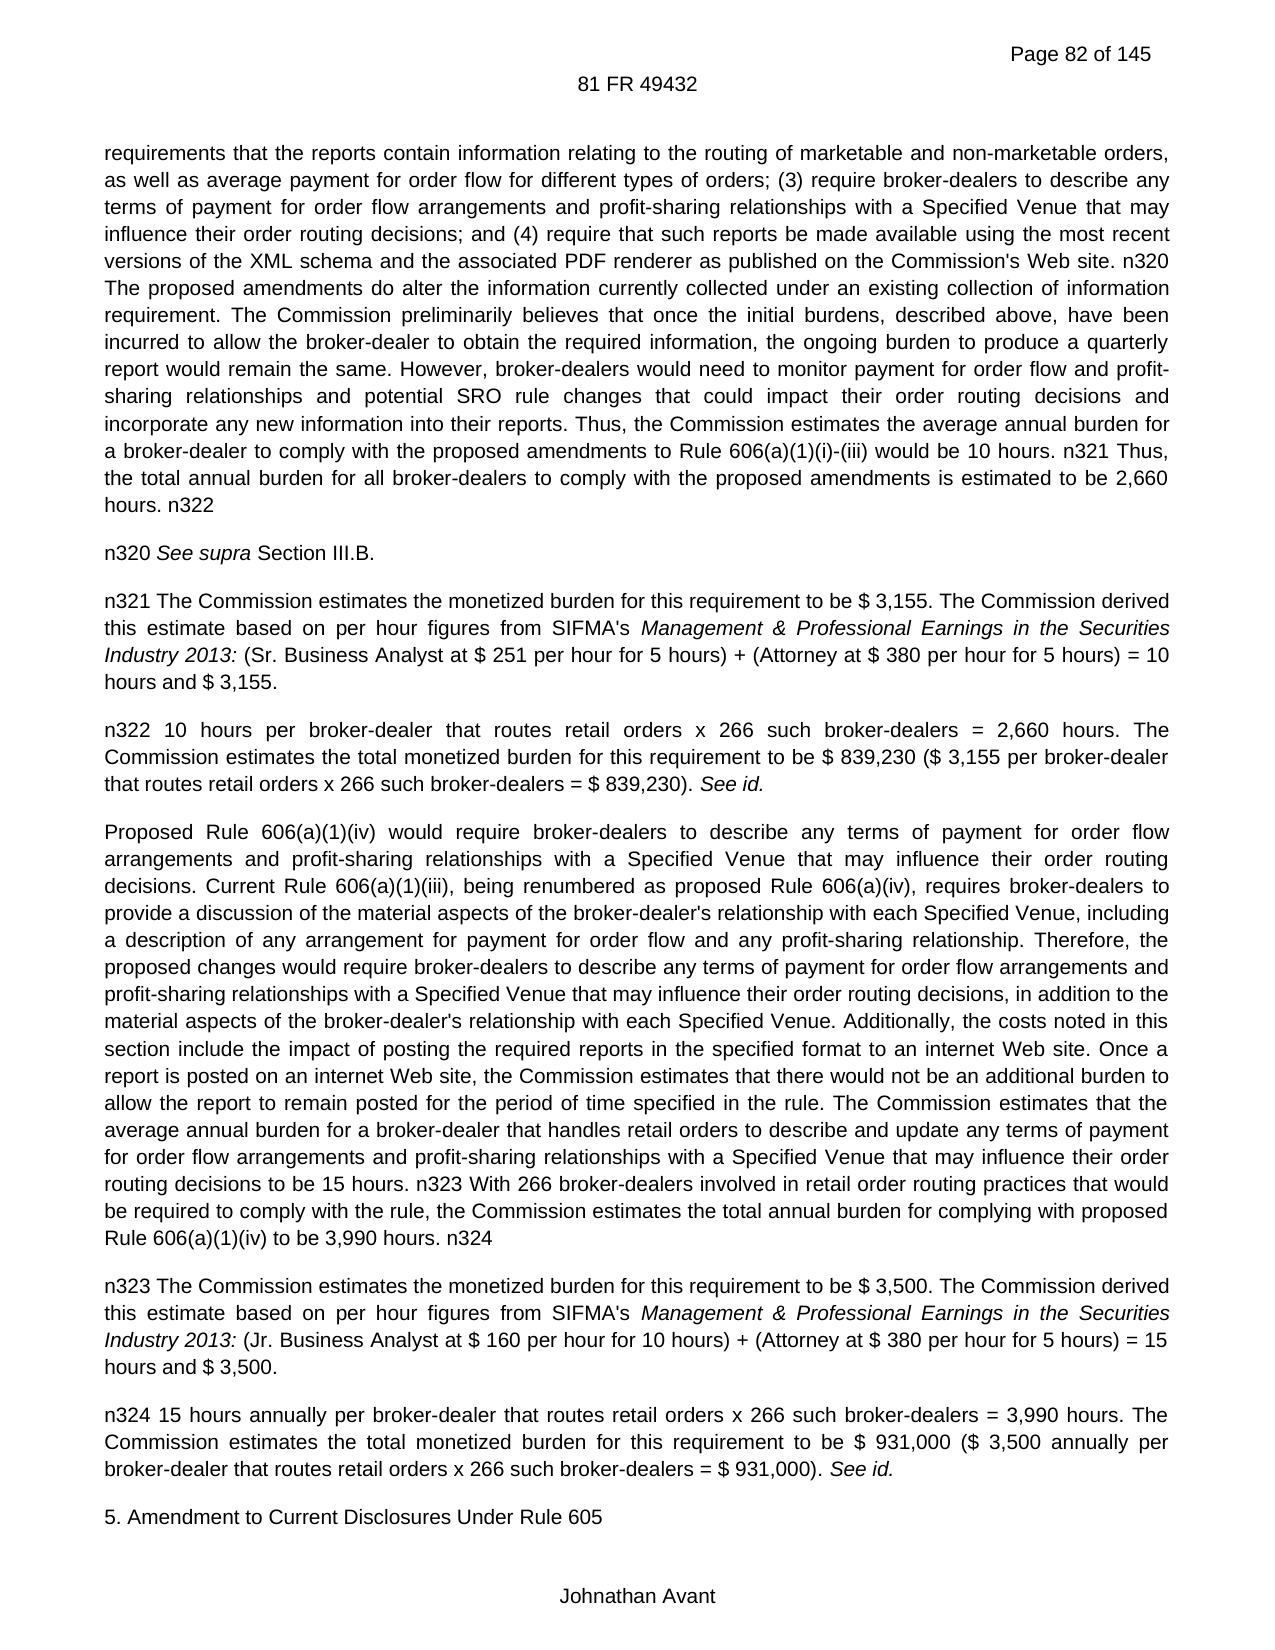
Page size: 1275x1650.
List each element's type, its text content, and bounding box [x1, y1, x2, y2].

text n324 15 hours annually per broker-dealer that routes retail orders x 266 such broker-dealers = 3,990 hours. The Commission estimates the total monetized burden for this requirement to be $ 931,000 ($ 3,500 annually per broker-dealer that routes retail orders x 266 such broker-dealers = $ 931,000). See id. [104, 1400, 1171, 1481]
text n323 The Commission estimates the monetized burden for this requirement to be $ 3,500. The Commission derived this estimate based on per hour figures from SIFMA's Management & Professional Earnings in the Securities Industry 2013: (Jr. Business Analyst at $ 160 per hour for 10 hours) + (Attorney at $ 380 per hour for 5 hours) = 15 hours and $ 3,500. [104, 1271, 1171, 1379]
text 5. Amendment to Current Disclosures Under Rule 605 [104, 1502, 1171, 1529]
text Proposed Rule 606(a)(1)(iv) would require broker-dealers to describe any terms of payment for order flow arrangements and profit-sharing relationships with a Specified Venue that may influence their order routing decisions. Current Rule 606(a)(1)(iii), being renumbered as proposed Rule 606(a)(iv), requires broker-dealers to provide a discussion of the material aspects of the broker-dealer's relationship with each Specified Venue, including a description of any arrangement for payment for order flow and any profit-sharing relationship. Therefore, the proposed changes would require broker-dealers to describe any terms of payment for order flow arrangements and profit-sharing relationships with a Specified Venue that may influence their order routing decisions, in addition to the material aspects of the broker-dealer's relationship with each Specified Venue. Additionally, the costs noted in this section include the impact of posting the required reports in the specified format to an internet Web site. Once a report is posted on an internet Web site, the Commission estimates that there would not be an additional burden to allow the report to remain posted for the period of time specified in the rule. The Commission estimates that the average annual burden for a broker-dealer that handles retail orders to describe and update any terms of payment for order flow arrangements and profit-sharing relationships with a Specified Venue that may influence their order routing decisions to be 15 hours. n323 With 266 broker-dealers involved in retail order routing practices that would be required to comply with the rule, the Commission estimates the total annual burden for complying with proposed Rule 606(a)(1)(iv) to be 3,990 hours. n324 [104, 817, 1171, 1250]
text n321 The Commission estimates the monetized burden for this requirement to be $ 3,155. The Commission derived this estimate based on per hour figures from SIFMA's Management & Professional Earnings in the Securities Industry 2013: (Sr. Business Analyst at $ 251 per hour for 5 hours) + (Attorney at $ 380 per hour for 5 hours) = 10 hours and $ 3,155. [104, 585, 1171, 694]
text n320 See supra Section III.B. [104, 537, 1171, 564]
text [104, 137, 1171, 517]
text n322 10 hours per broker-dealer that routes retail orders x 266 such broker-dealers = 2,660 hours. The Commission estimates the total monetized burden for this requirement to be $ 839,230 ($ 3,155 per broker-dealer that routes retail orders x 266 such broker-dealers = $ 839,230). See id. [104, 714, 1171, 796]
